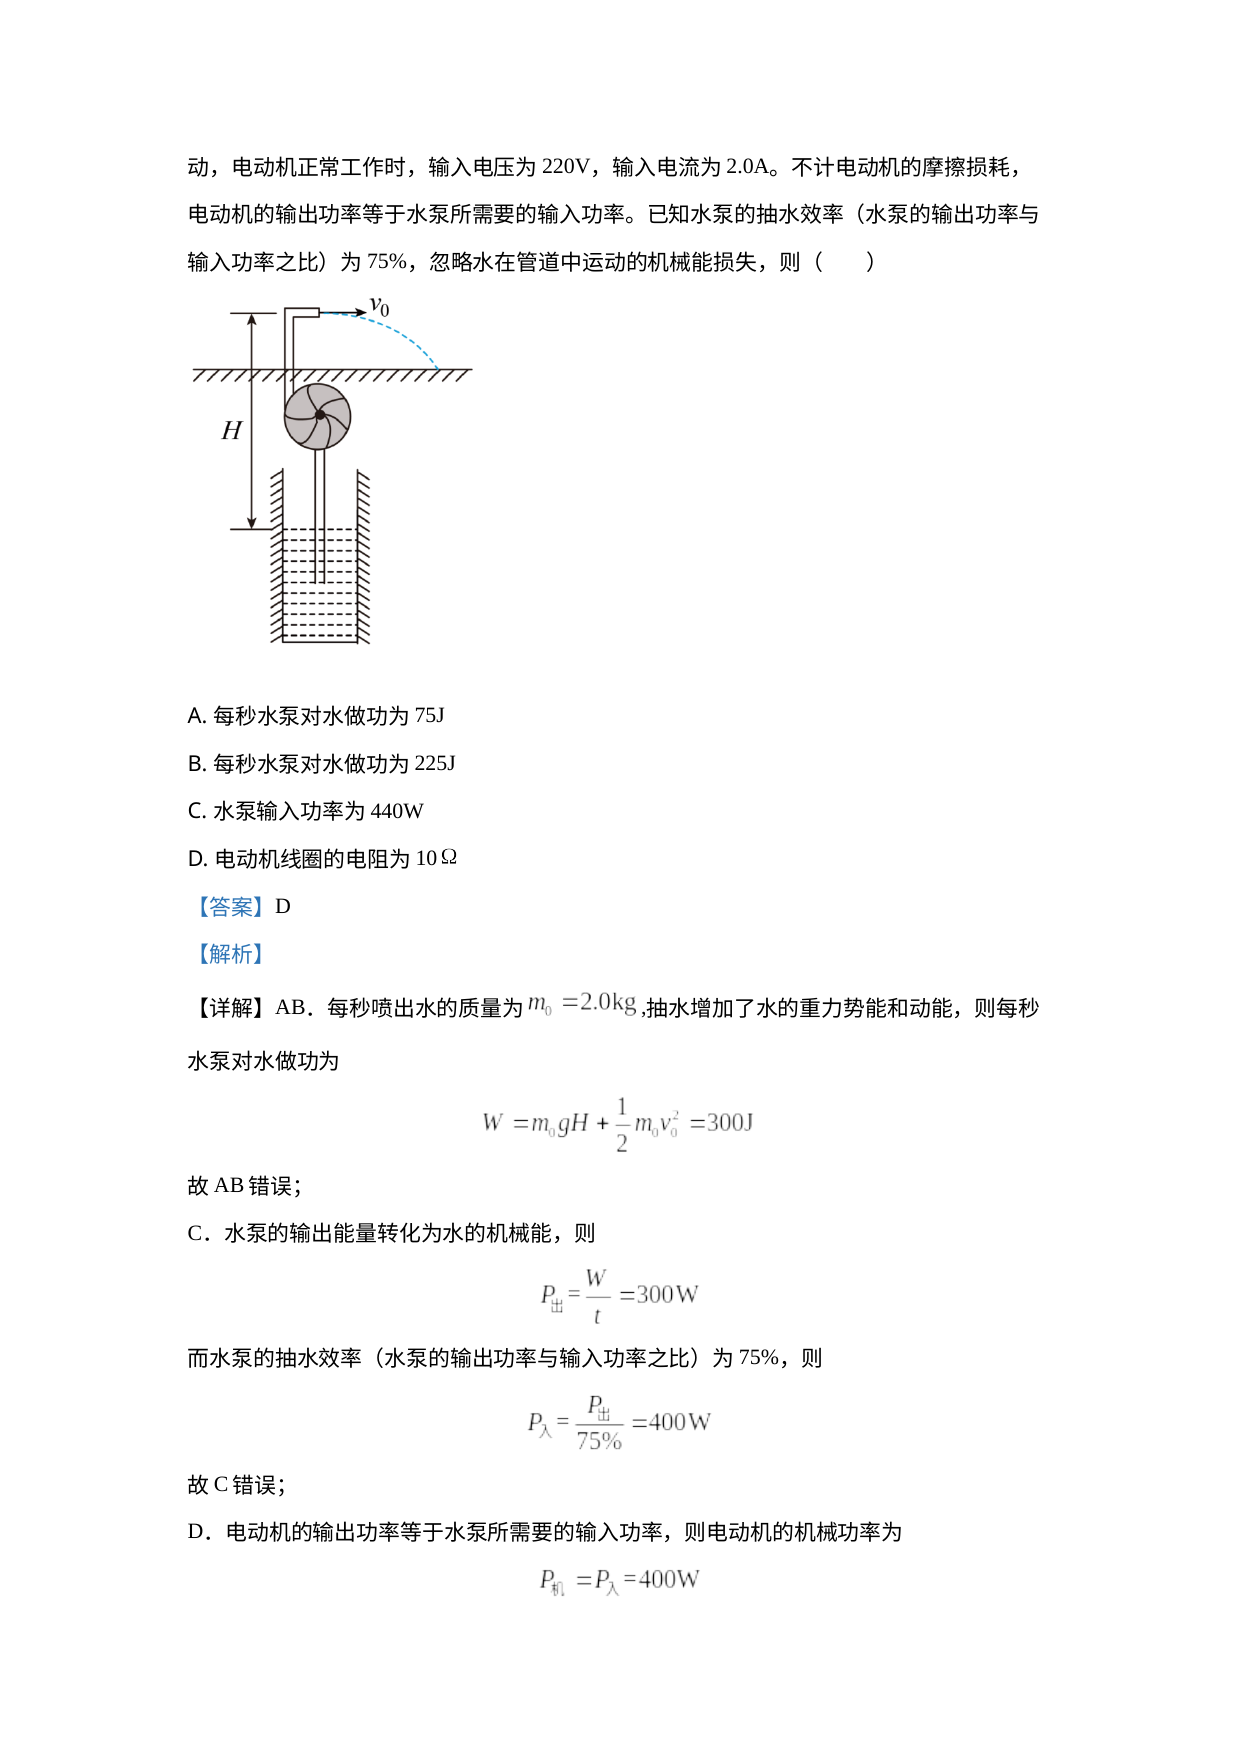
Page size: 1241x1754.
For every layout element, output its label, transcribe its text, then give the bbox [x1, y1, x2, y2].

text C．水泵的输出能量转化为水的机械能，则 [187, 1216, 1053, 1248]
text C. 水泵输入功率为440W [187, 794, 1053, 826]
text D．电动机的输出功率等于水泵所需要的输入功率，则电动机的机械功率为 [187, 1515, 1053, 1547]
text B. 每秒水泵对水做功为225J [187, 747, 1053, 778]
text 【答案】D [187, 889, 1053, 921]
text 故AB错误； [187, 1169, 1053, 1201]
text 故C错误； [187, 1468, 1053, 1499]
text 【详解】AB．每秒喷出水的质量为,抽水增加了水的重力势能和动能，则每秒水泵对水做功为 [187, 984, 1053, 1076]
text D. 电动机线圈的电阻为10 [187, 842, 1053, 874]
text 而水泵的抽水效率（水泵的输出功率与输入功率之比）为75%，则 [187, 1341, 1053, 1373]
picture [187, 292, 477, 649]
text 【解析】 [187, 937, 1053, 969]
text A. 每秒水泵对水做功为75J [187, 699, 1053, 731]
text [187, 150, 1053, 277]
